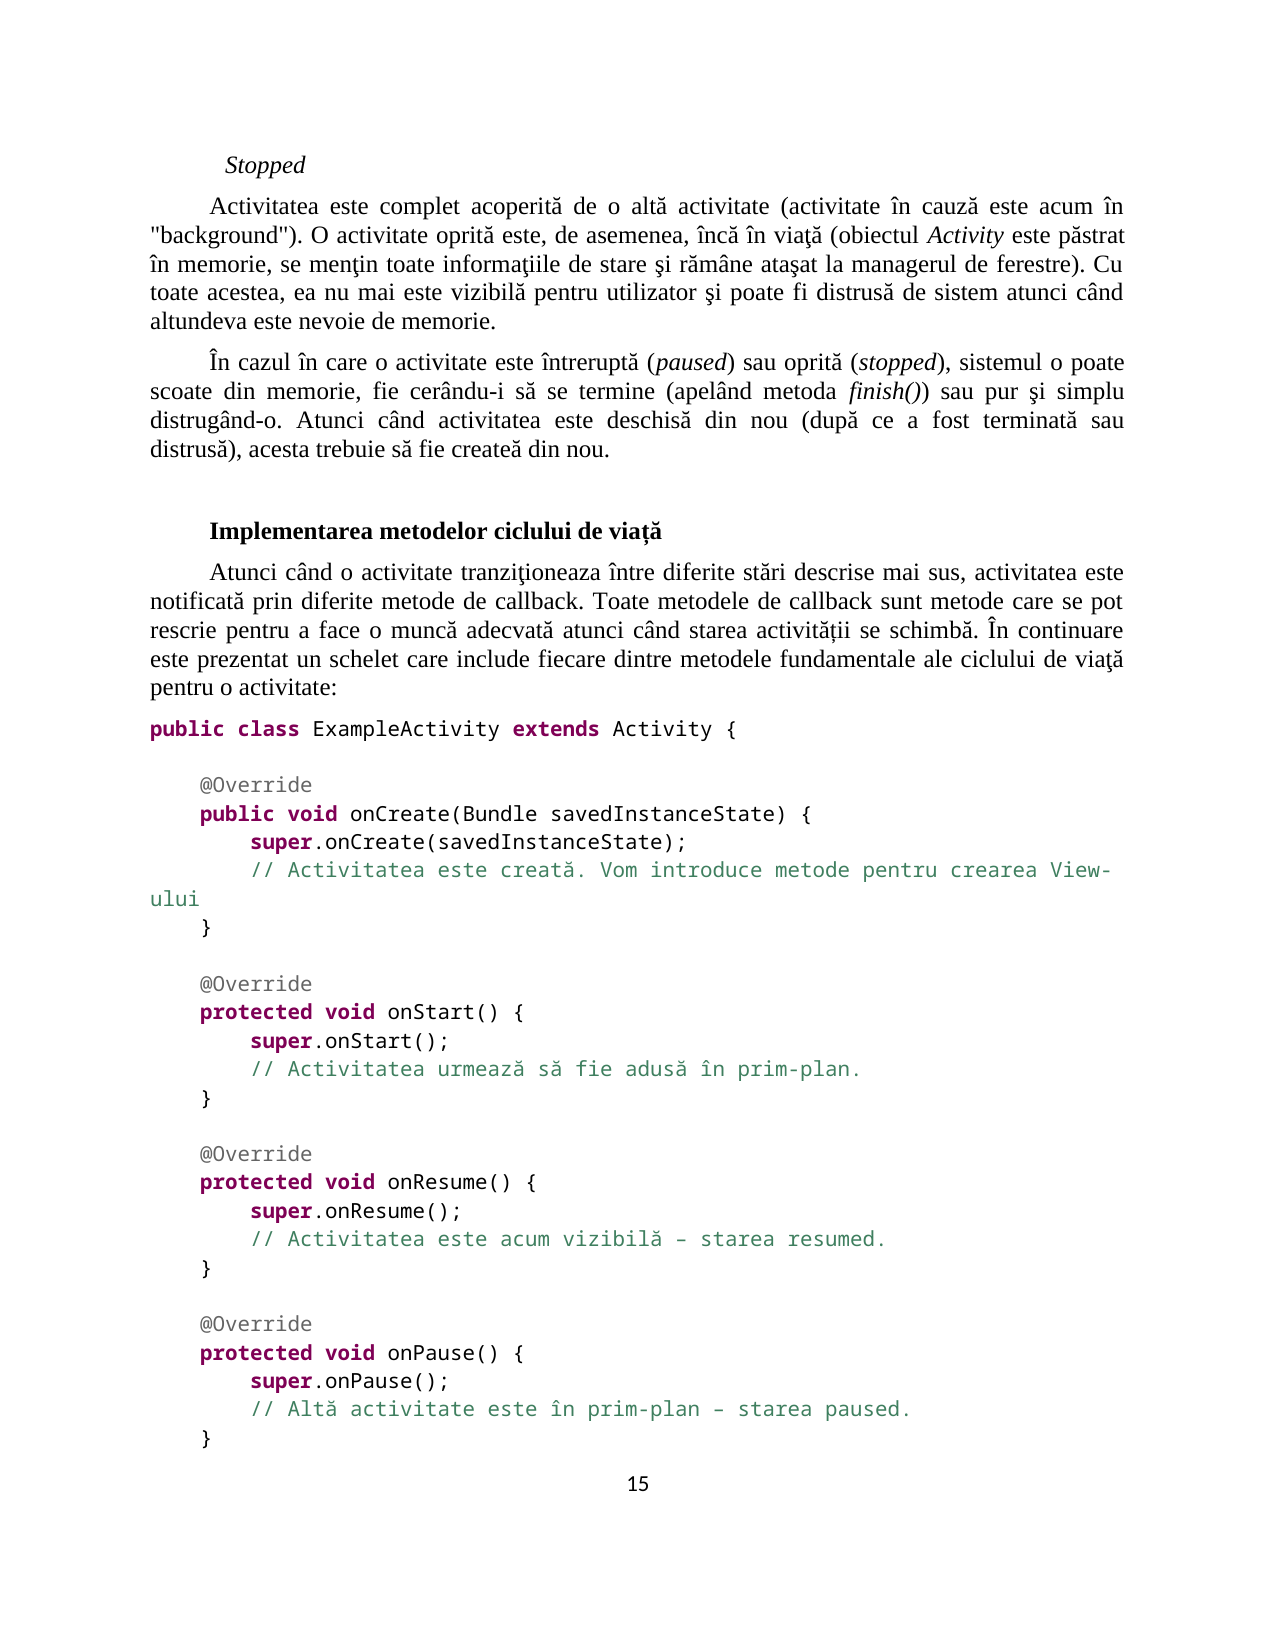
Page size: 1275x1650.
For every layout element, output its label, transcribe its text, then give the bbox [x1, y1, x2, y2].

text public class ExampleActivity extends Activity { [150, 714, 1125, 742]
text protected void onResume() { [150, 1167, 1125, 1196]
text // Activitatea este acum vizibilă – starea resumed. [150, 1224, 1125, 1253]
text // Altă activitate este în prim-plan – starea paused. [150, 1394, 1125, 1423]
text @Override [150, 969, 1125, 997]
text @Override [150, 1309, 1125, 1338]
text } [150, 912, 1125, 941]
text } [150, 1423, 1125, 1451]
text Atunci când o activitate tranziţioneaza între diferite stări descrise mai sus, activitatea este notificată prin diferite metode de callback. Toate metodele de callback sunt metode care se pot rescrie pentru a face o muncă adecvată atunci când starea activității se schimbă. În continuare este prezentat un schelet care include fiecare dintre metodele fundamentale ale ciclului de viaţă pentru o activitate: [150, 557, 1125, 701]
text public void onCreate(Bundle savedInstanceState) { [150, 799, 1125, 827]
text protected void onPause() { [150, 1338, 1125, 1366]
text @Override [150, 770, 1125, 799]
text În cazul în care o activitate este întreruptă (paused) sau oprită (stopped), sistemul o poate scoate din memorie, fie cerându-i să se termine (apelând metoda finish()) sau pur şi simplu distrugând-o. Atunci când activitatea este deschisă din nou (după ce a fost terminată sau distrusă), acesta trebuie să fie createă din nou. [150, 347, 1125, 462]
text } [150, 1083, 1125, 1111]
text super.onResume(); [150, 1196, 1125, 1224]
text // Activitatea urmează să fie adusă în prim-plan. [150, 1054, 1125, 1083]
text @Override [150, 1139, 1125, 1167]
text super.onPause(); [150, 1366, 1125, 1394]
text super.onStart(); [150, 1026, 1125, 1054]
text protected void onStart() { [150, 997, 1125, 1026]
text super.onCreate(savedInstanceState); [150, 827, 1125, 856]
text Activitatea este complet acoperită de o altă activitate (activitate în cauză este acum în "background"). O activitate oprită este, de asemenea, încă în viaţă (obiectul Activity este păstrat în memorie, se menţin toate informaţiile de stare şi rămâne ataşat la managerul de ferestre). Cu toate acestea, ea nu mai este vizibilă pentru utilizator şi poate fi distrusă de sistem atunci când altundeva este nevoie de memorie. [150, 191, 1125, 335]
text } [150, 1253, 1125, 1281]
text Implementarea metodelor ciclului de viață [150, 516, 1125, 545]
text Stopped [150, 150, 1125, 179]
text // Activitatea este creată. Vom introduce metode pentru crearea View-ului [150, 856, 1125, 912]
